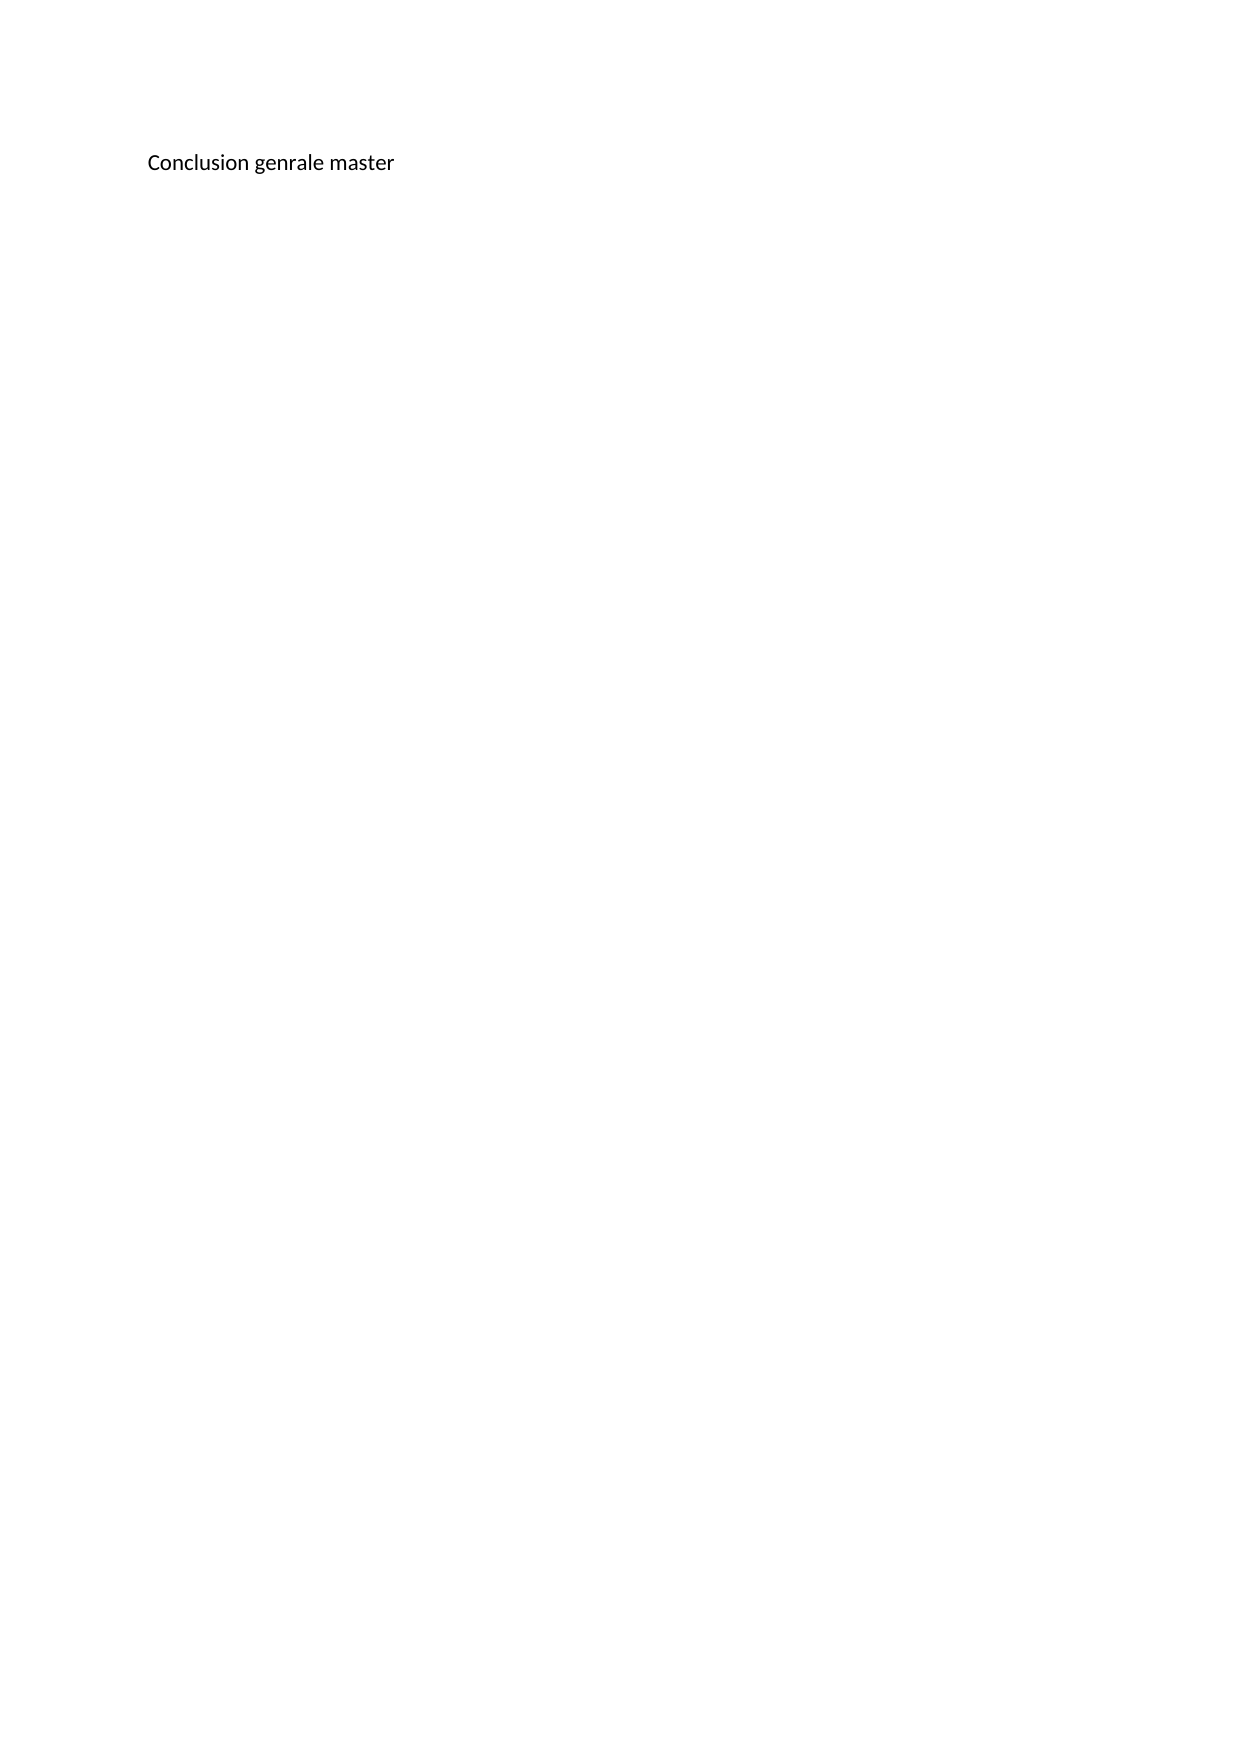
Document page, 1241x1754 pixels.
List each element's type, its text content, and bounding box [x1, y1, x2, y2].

text Conclusion genrale master [148, 148, 1093, 176]
